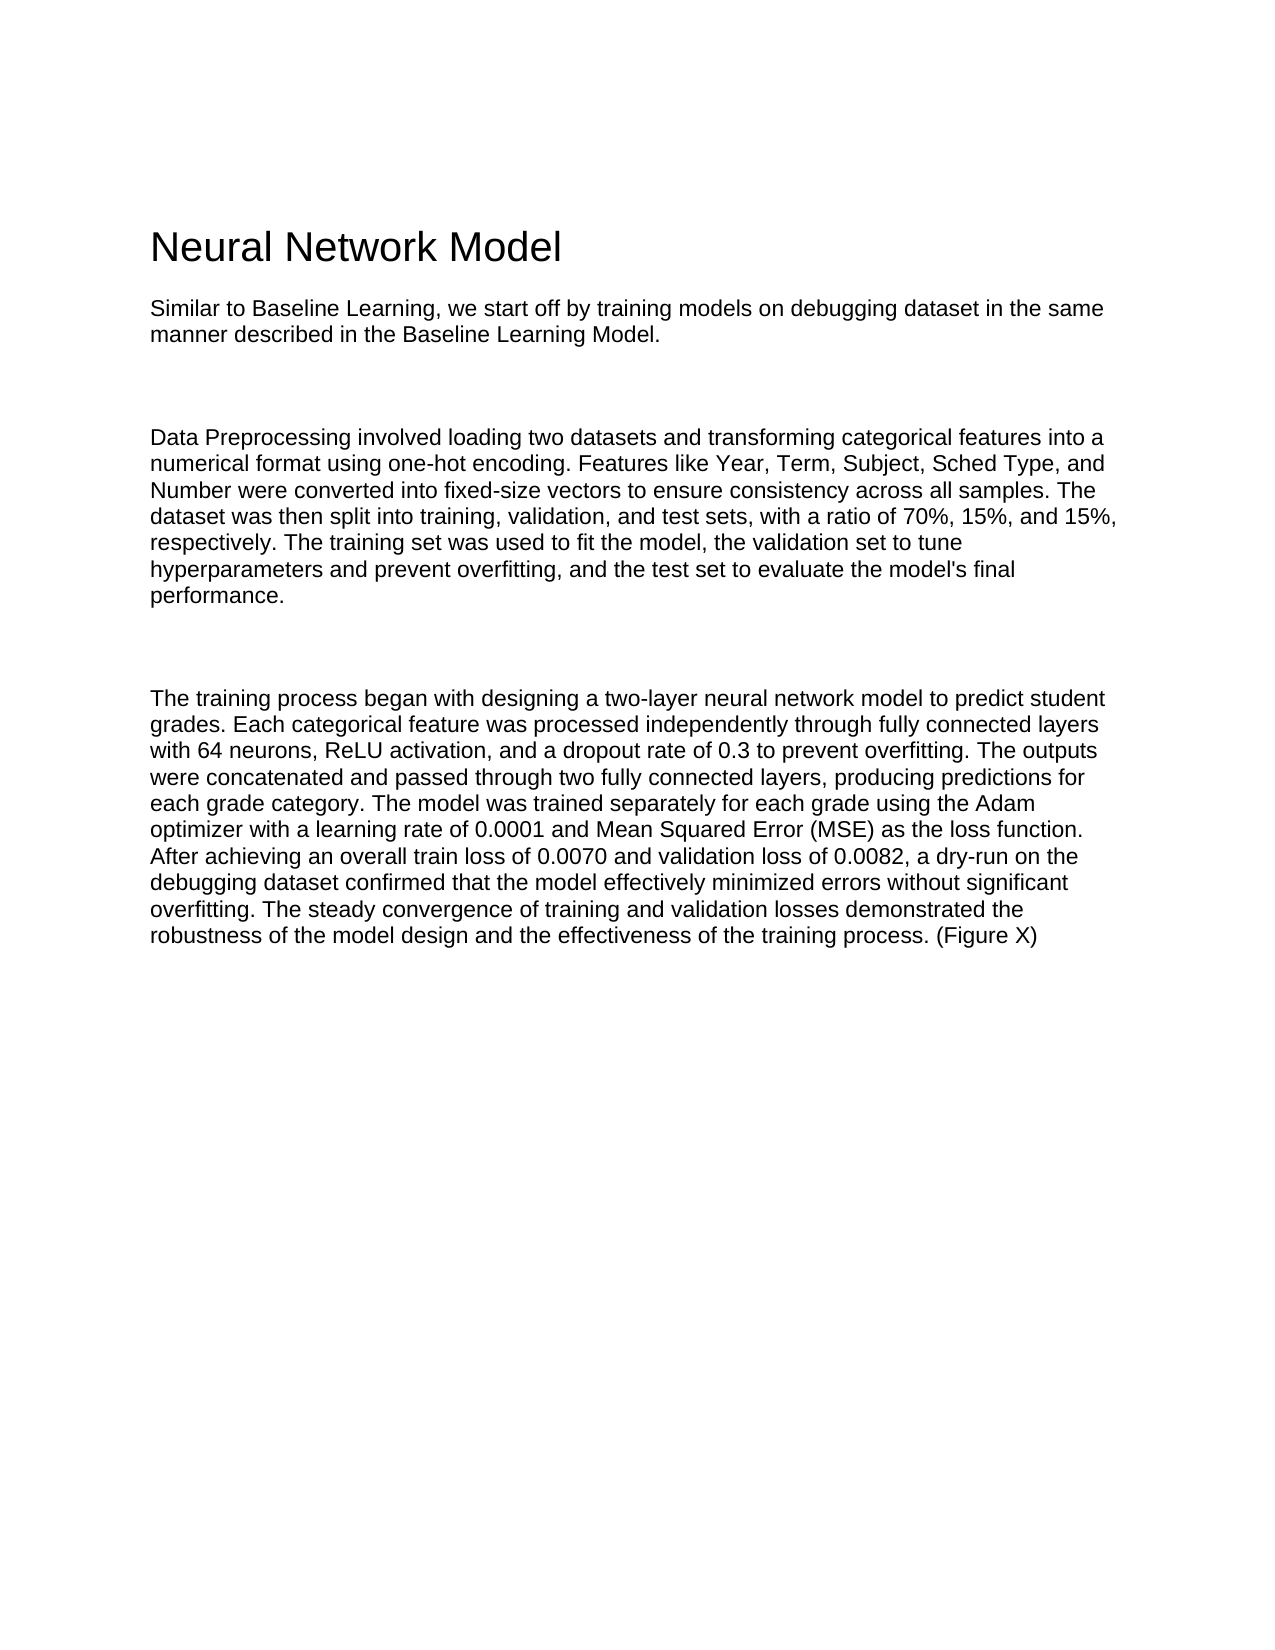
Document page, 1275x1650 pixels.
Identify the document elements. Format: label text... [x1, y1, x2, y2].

subtitle Neural Network Model [150, 222, 1125, 270]
text Data Preprocessing involved loading two datasets and transforming categorical features into a numerical format using one-hot encoding. Features like Year, Term, Subject, Sched Type, and Number were converted into fixed-size vectors to ensure consistency across all samples. The dataset was then split into training, validation, and test sets, with a ratio of 70%, 15%, and 15%, respectively. The training set was used to fit the model, the validation set to tune hyperparameters and prevent overfitting, and the test set to evaluate the model's final performance. [150, 424, 1125, 608]
text Similar to Baseline Learning, we start off by training models on debugging dataset in the same manner described in the Baseline Learning Model. [150, 295, 1125, 347]
text The training process began with designing a two-layer neural network model to predict student grades. Each categorical feature was processed independently through fully connected layers with 64 neurons, ReLU activation, and a dropout rate of 0.3 to prevent overfitting. The outputs were concatenated and passed through two fully connected layers, producing predictions for each grade category. The model was trained separately for each grade using the Adam optimizer with a learning rate of 0.0001 and Mean Squared Error (MSE) as the loss function. After achieving an overall train loss of 0.0070 and validation loss of 0.0082, a dry-run on the debugging dataset confirmed that the model effectively minimized errors without significant overfitting. The steady convergence of training and validation losses demonstrated the robustness of the model design and the effectiveness of the training process. (Figure X) [150, 685, 1125, 948]
